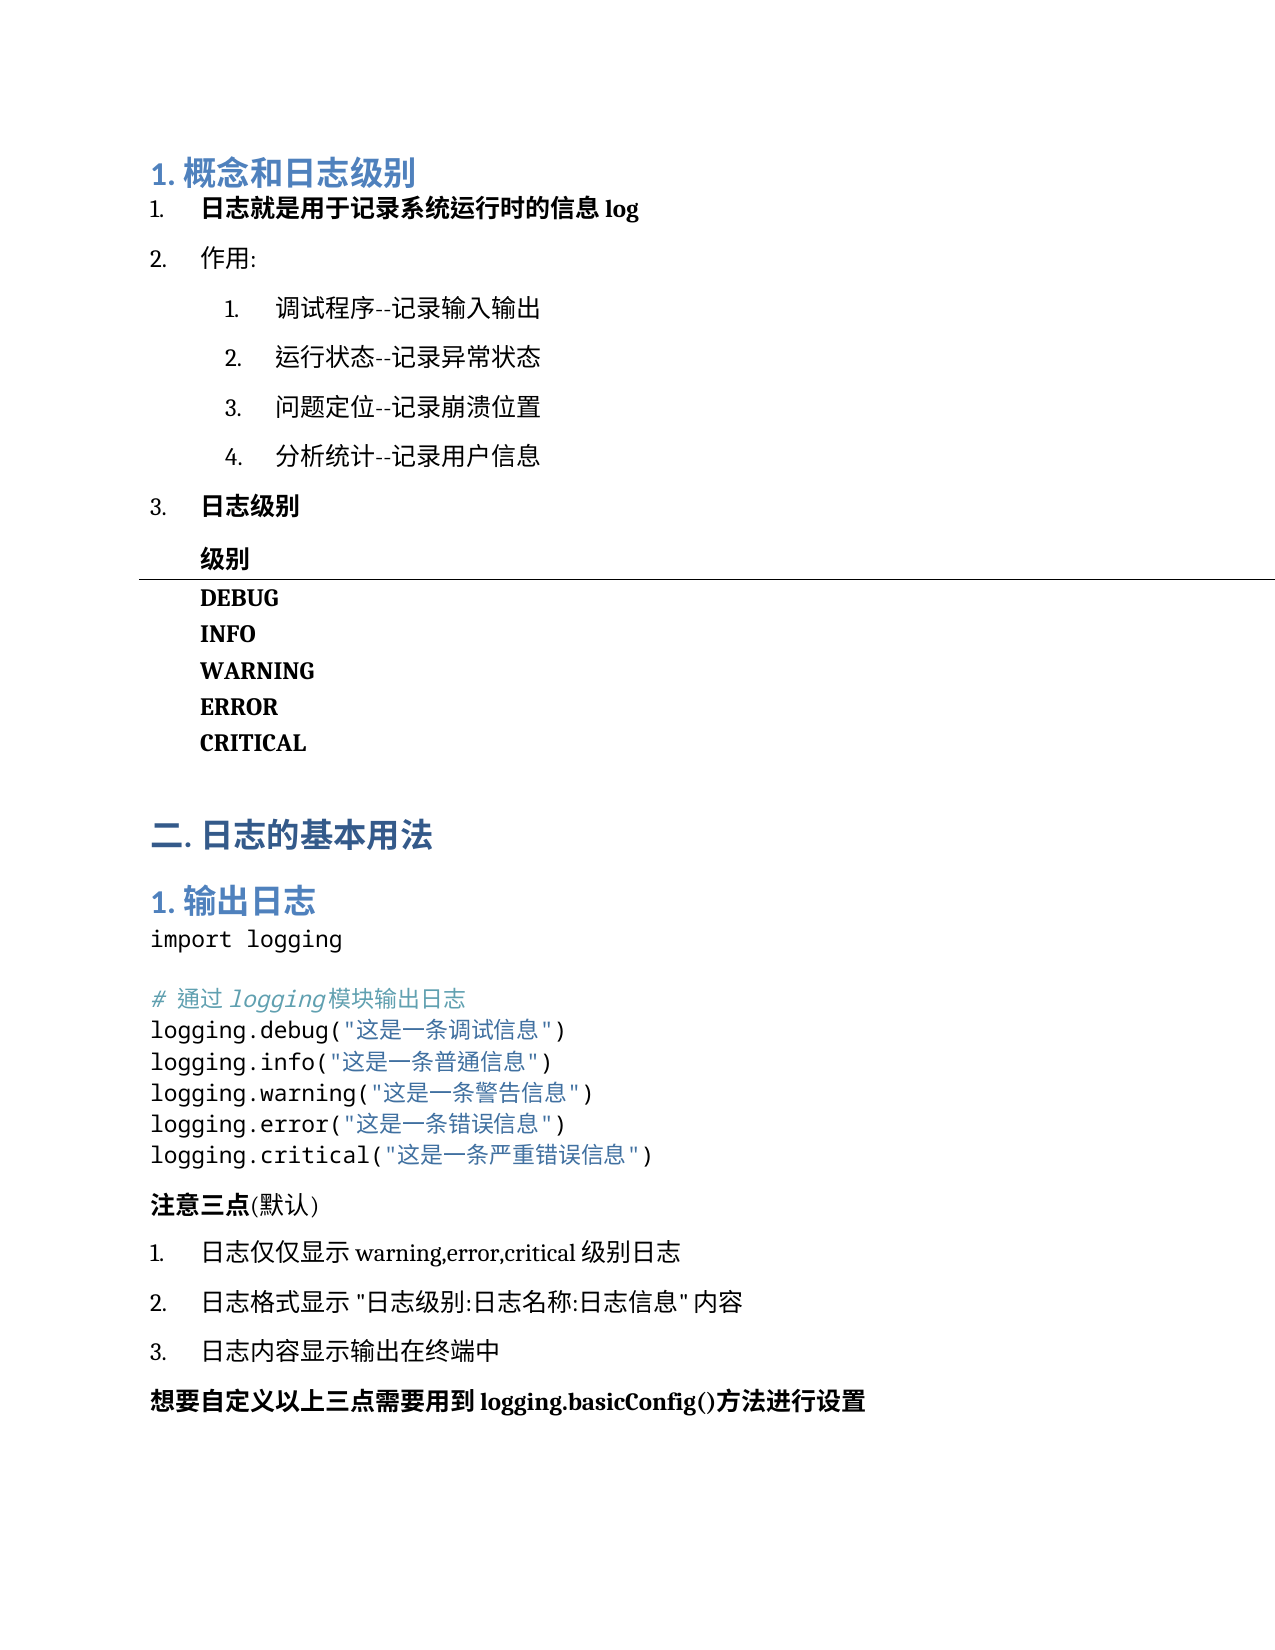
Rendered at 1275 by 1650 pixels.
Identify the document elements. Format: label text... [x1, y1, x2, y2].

text import logging # 通过logging模块输出日志 logging.debug("这是一条调试信息") logging.info("这是一条普通信息") logging.warning("这是一条警告信息") logging.error("这是一条错误信息") logging.critical("这是一条严重错误信息") [150, 923, 1125, 1171]
text 想要自定义以上三点需要用到logging.basicConfig()方法进行设置 [150, 1388, 1125, 1417]
list 日志仅仅显示 warning,error,critical级别日志 [150, 1239, 1125, 1268]
list 日志级别 [150, 493, 1125, 522]
subtitle 1. 输出日志 [150, 878, 1125, 923]
list 运行状态--记录异常状态 [225, 344, 1125, 373]
list 日志格式显示 "日志级别:日志名称:日志信息" 内容 [150, 1289, 1125, 1317]
table_cell INFO [139, 617, 1275, 653]
list 问题定位--记录崩溃位置 [225, 394, 1125, 422]
list 分析统计--记录用户信息 [225, 443, 1125, 472]
table_header 级别 [139, 543, 1275, 579]
table_cell ERROR [139, 689, 1275, 725]
table_cell WARNING [139, 653, 1275, 689]
list 日志就是用于记录系统运行时的信息log [150, 195, 1125, 224]
list 调试程序--记录输入输出 [225, 294, 1125, 323]
table_cell CRITICAL [139, 725, 1275, 762]
list 作用: [150, 245, 1125, 274]
subtitle 二. 日志的基本用法 [150, 812, 1125, 857]
table_cell DEBUG [139, 580, 1275, 617]
list 日志内容显示输出在终端中 [150, 1338, 1125, 1367]
subtitle 1. 概念和日志级别 [150, 150, 1125, 195]
text 注意三点(默认) [150, 1192, 1125, 1220]
